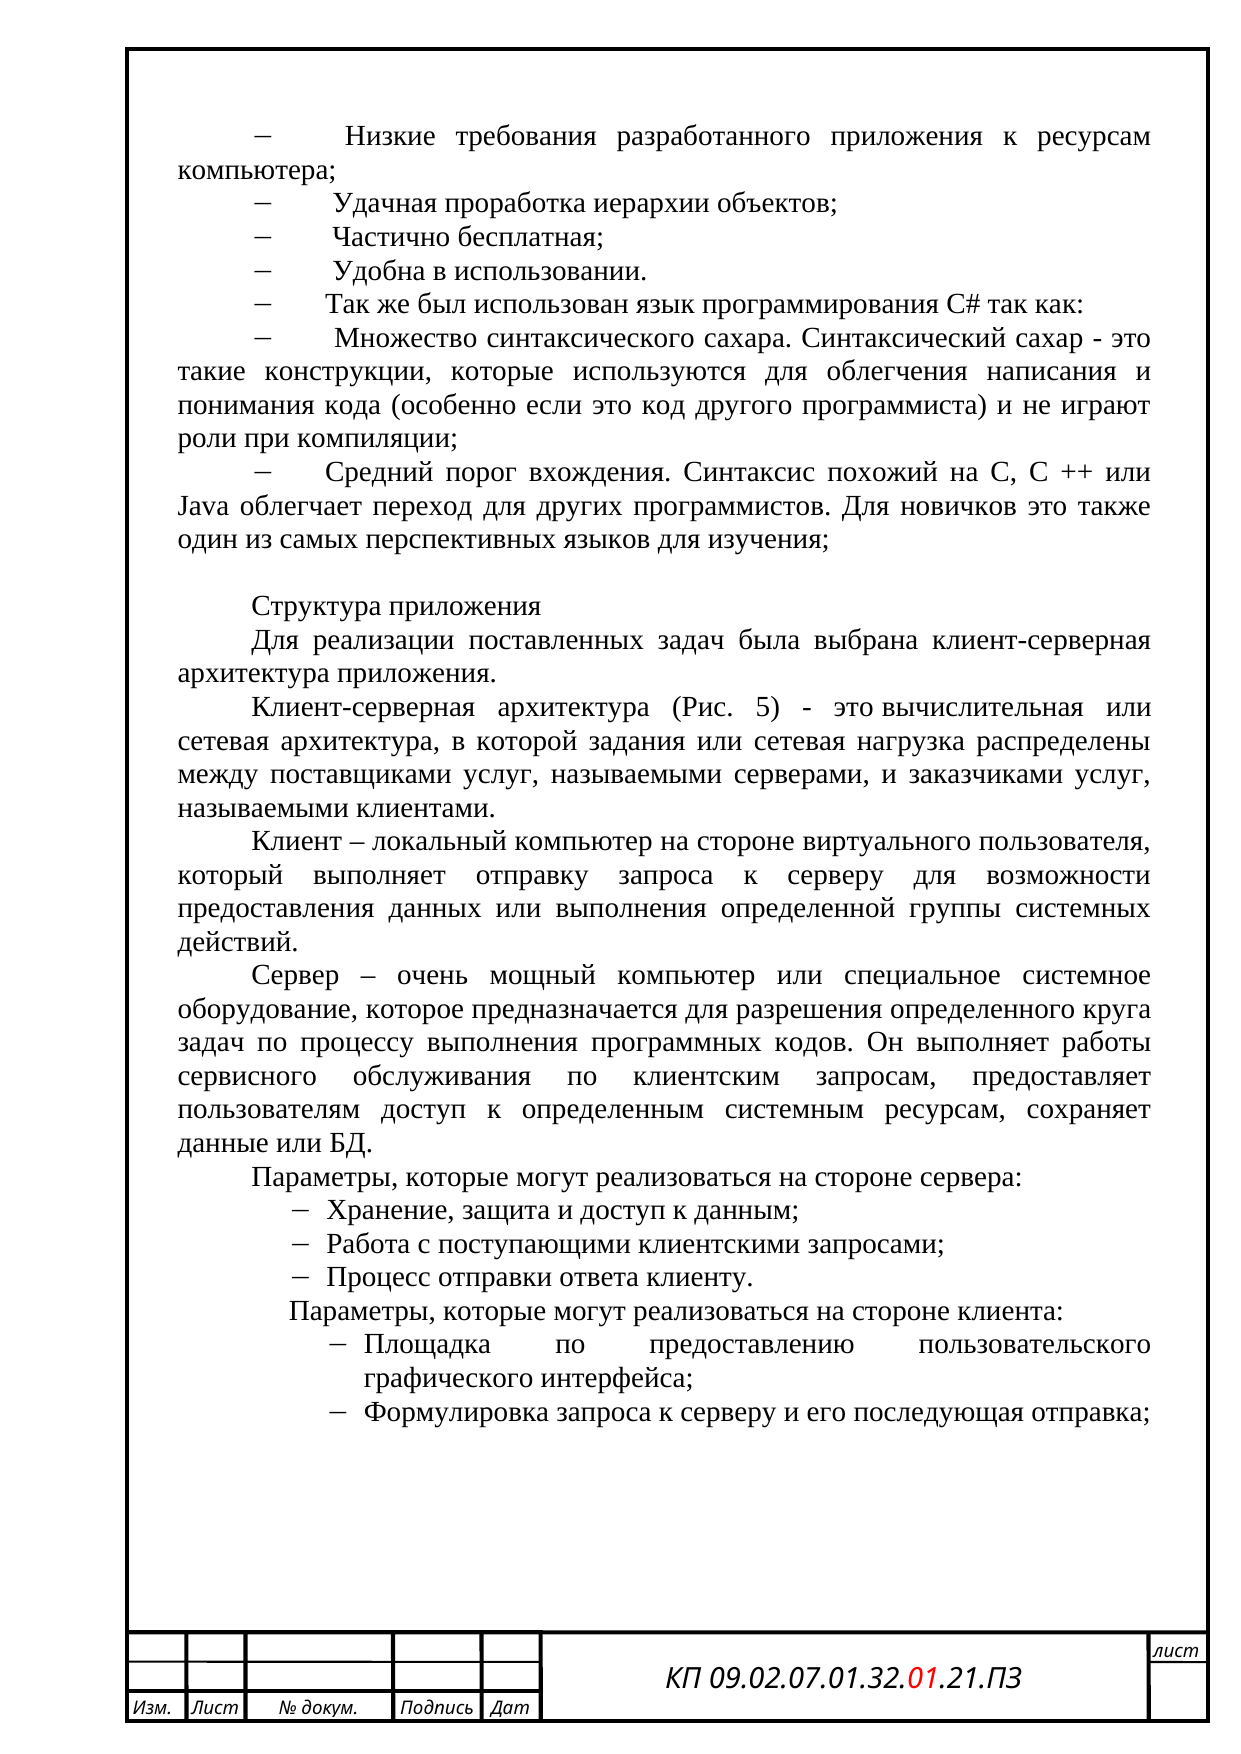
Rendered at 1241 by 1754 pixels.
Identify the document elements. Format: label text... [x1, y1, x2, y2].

list Так же был использован язык программирования C# так как: [177, 286, 1152, 320]
list Площадка по предоставлению пользовательского графического интерфейса; [326, 1327, 1152, 1394]
list Удобна в использовании. [177, 253, 1152, 286]
text Параметры, которые могут реализоваться на стороне клиента: [288, 1293, 1152, 1327]
list Низкие требования разработанного приложения к ресурсам компьютера; [177, 118, 1152, 185]
list Удачная проработка иерархии объектов; [177, 185, 1152, 219]
text Сервер – очень мощный компьютер или специальное системное оборудование, которое предназначается для разрешения определенного круга задач по процессу выполнения программных кодов. Он выполняет работы сервисного обслуживания по клиентским запросам, предоставляет пользователям доступ к определенным системным ресурсам, сохраняет данные или БД. [177, 957, 1152, 1159]
list Хранение, защита и доступ к данным; [288, 1192, 1152, 1226]
text Для реализации поставленных задач была выбрана клиент-серверная архитектура приложения. [177, 622, 1152, 689]
text Клиент – локальный компьютер на стороне виртуального пользователя, который выполняет отправку запроса к серверу для возможности предоставления данных или выполнения определенной группы системных действий. [177, 823, 1152, 957]
list Частично бесплатная; [177, 219, 1152, 253]
list Множество синтаксического сахара. Синтаксический сахар - это такие конструкции, которые используются для облегчения написания и понимания кода (особенно если это код другого программиста) и не играют роли при компиляции; [177, 320, 1152, 454]
list Средний порог вхождения. Синтаксис похожий на C, С ++ или Java облегчает переход для других программистов. Для новичков это также один из самых перспективных языков для изучения; [177, 454, 1152, 555]
subtitle Структура приложения [177, 588, 1152, 622]
list Процесс отправки ответа клиенту. [288, 1259, 1152, 1293]
list Формулировка запроса к серверу и его последующая отправка; [326, 1394, 1152, 1427]
list Работа с поступающими клиентскими запросами; [288, 1226, 1152, 1259]
text Параметры, которые могут реализоваться на стороне сервера: [177, 1159, 1152, 1192]
text Клиент-серверная архитектура (Рис. 5) - это вычислительная или сетевая архитектура, в которой задания или сетевая нагрузка распределены между поставщиками услуг, называемыми серверами, и заказчиками услуг, называемыми клиентами. [177, 689, 1152, 823]
